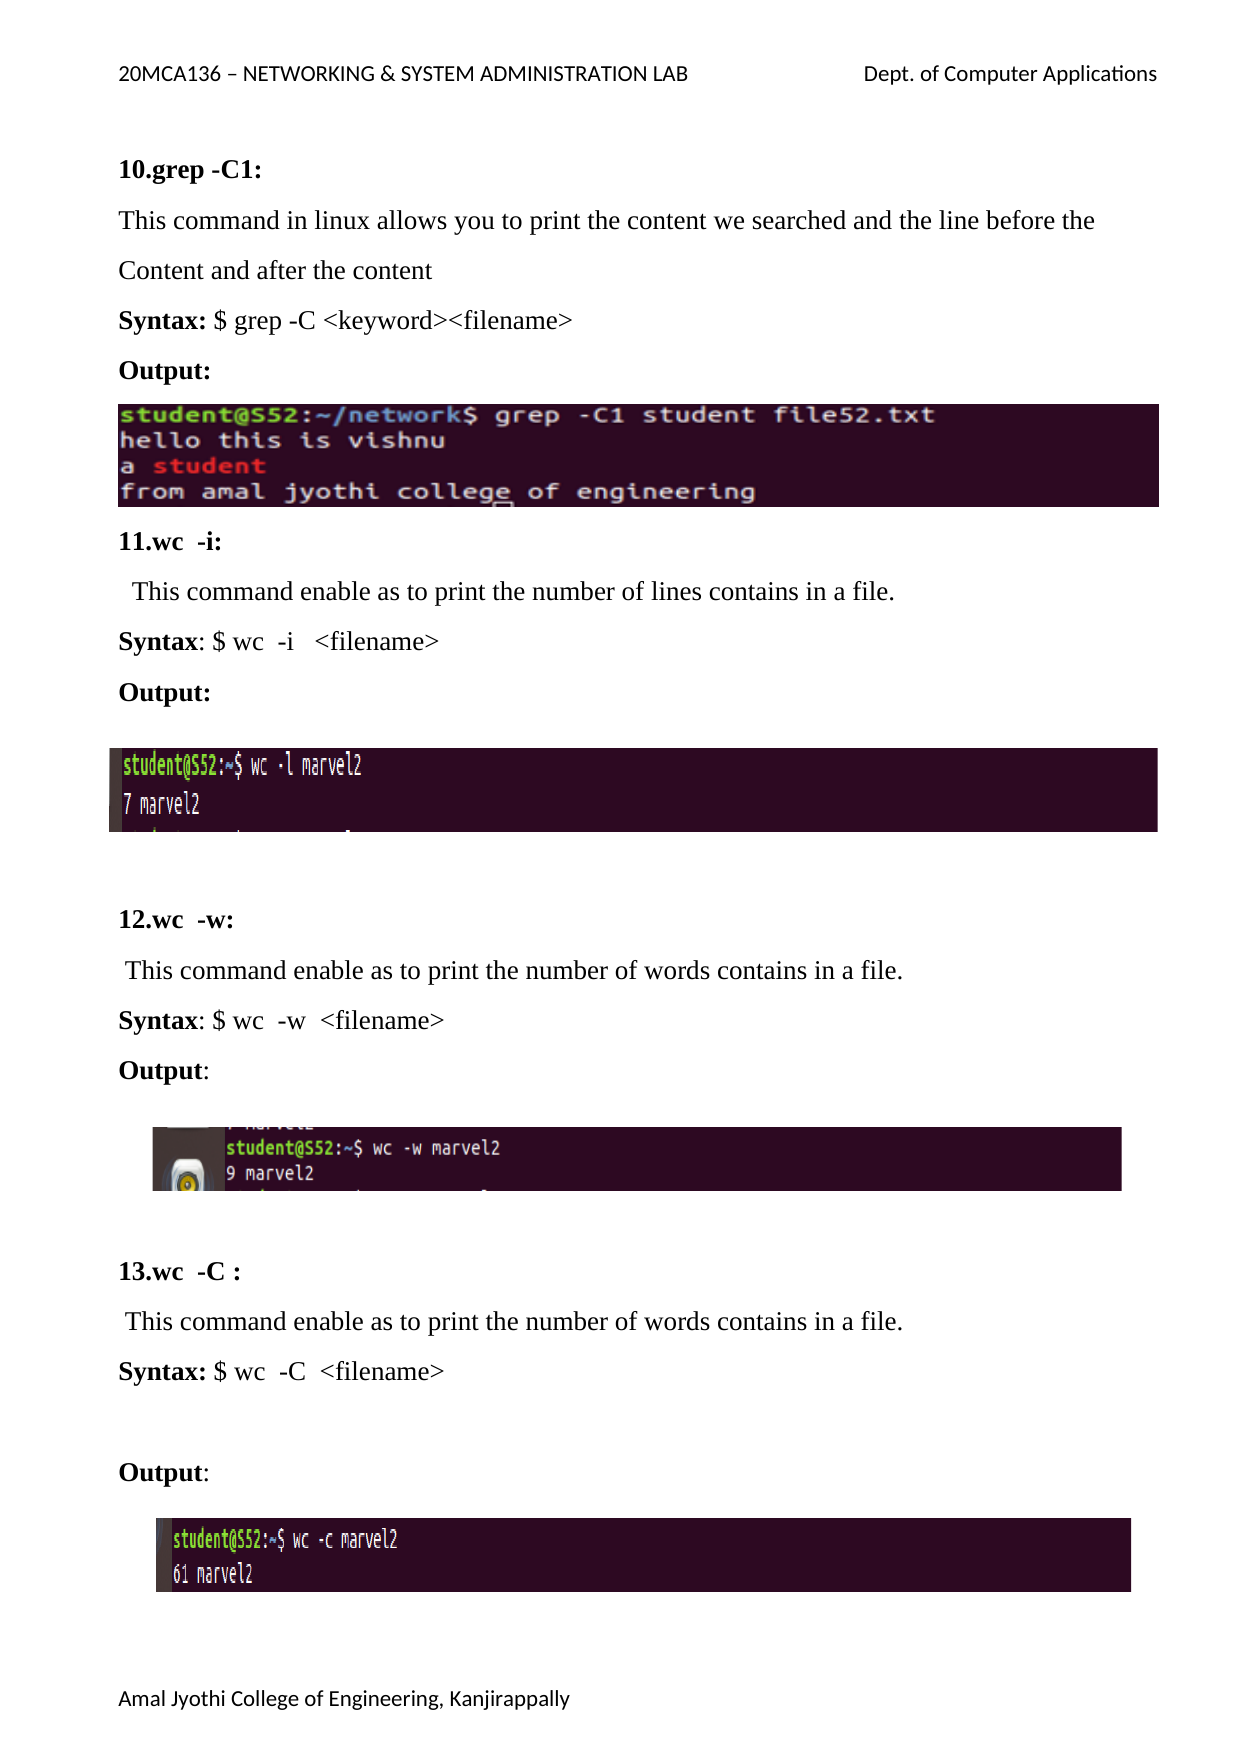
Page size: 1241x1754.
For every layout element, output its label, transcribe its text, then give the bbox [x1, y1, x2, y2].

text Syntax: $ wc -i <filename> [118, 626, 1167, 657]
text Output: [118, 354, 1167, 386]
text 10.grep -C1: [118, 154, 1167, 185]
text This command in linux allows you to print the content we searched and the line before the [118, 204, 1167, 235]
text Content and after the content [118, 254, 1167, 285]
text This command enable as to print the number of lines contains in a file. [118, 575, 1167, 606]
picture [109, 748, 1158, 832]
text Syntax: $ wc -w <filename> [118, 1004, 1167, 1035]
text This command enable as to print the number of words contains in a file. [118, 1305, 1167, 1336]
text This command enable as to print the number of words contains in a file. [118, 954, 1167, 985]
picture [156, 1518, 1132, 1592]
picture [118, 404, 1159, 507]
text Syntax: $ grep -C <keyword><filename> [118, 304, 1167, 335]
text 11.wc -i: [118, 525, 1167, 556]
text Syntax: $ wc -C <filename> [118, 1355, 1167, 1387]
text Output: [118, 676, 1167, 707]
text Output: [118, 1054, 1167, 1085]
text 13.wc -C : [118, 1255, 1167, 1286]
picture [152, 1127, 1122, 1191]
text Output: [118, 1456, 1167, 1487]
text 12.wc -w: [118, 903, 1167, 935]
